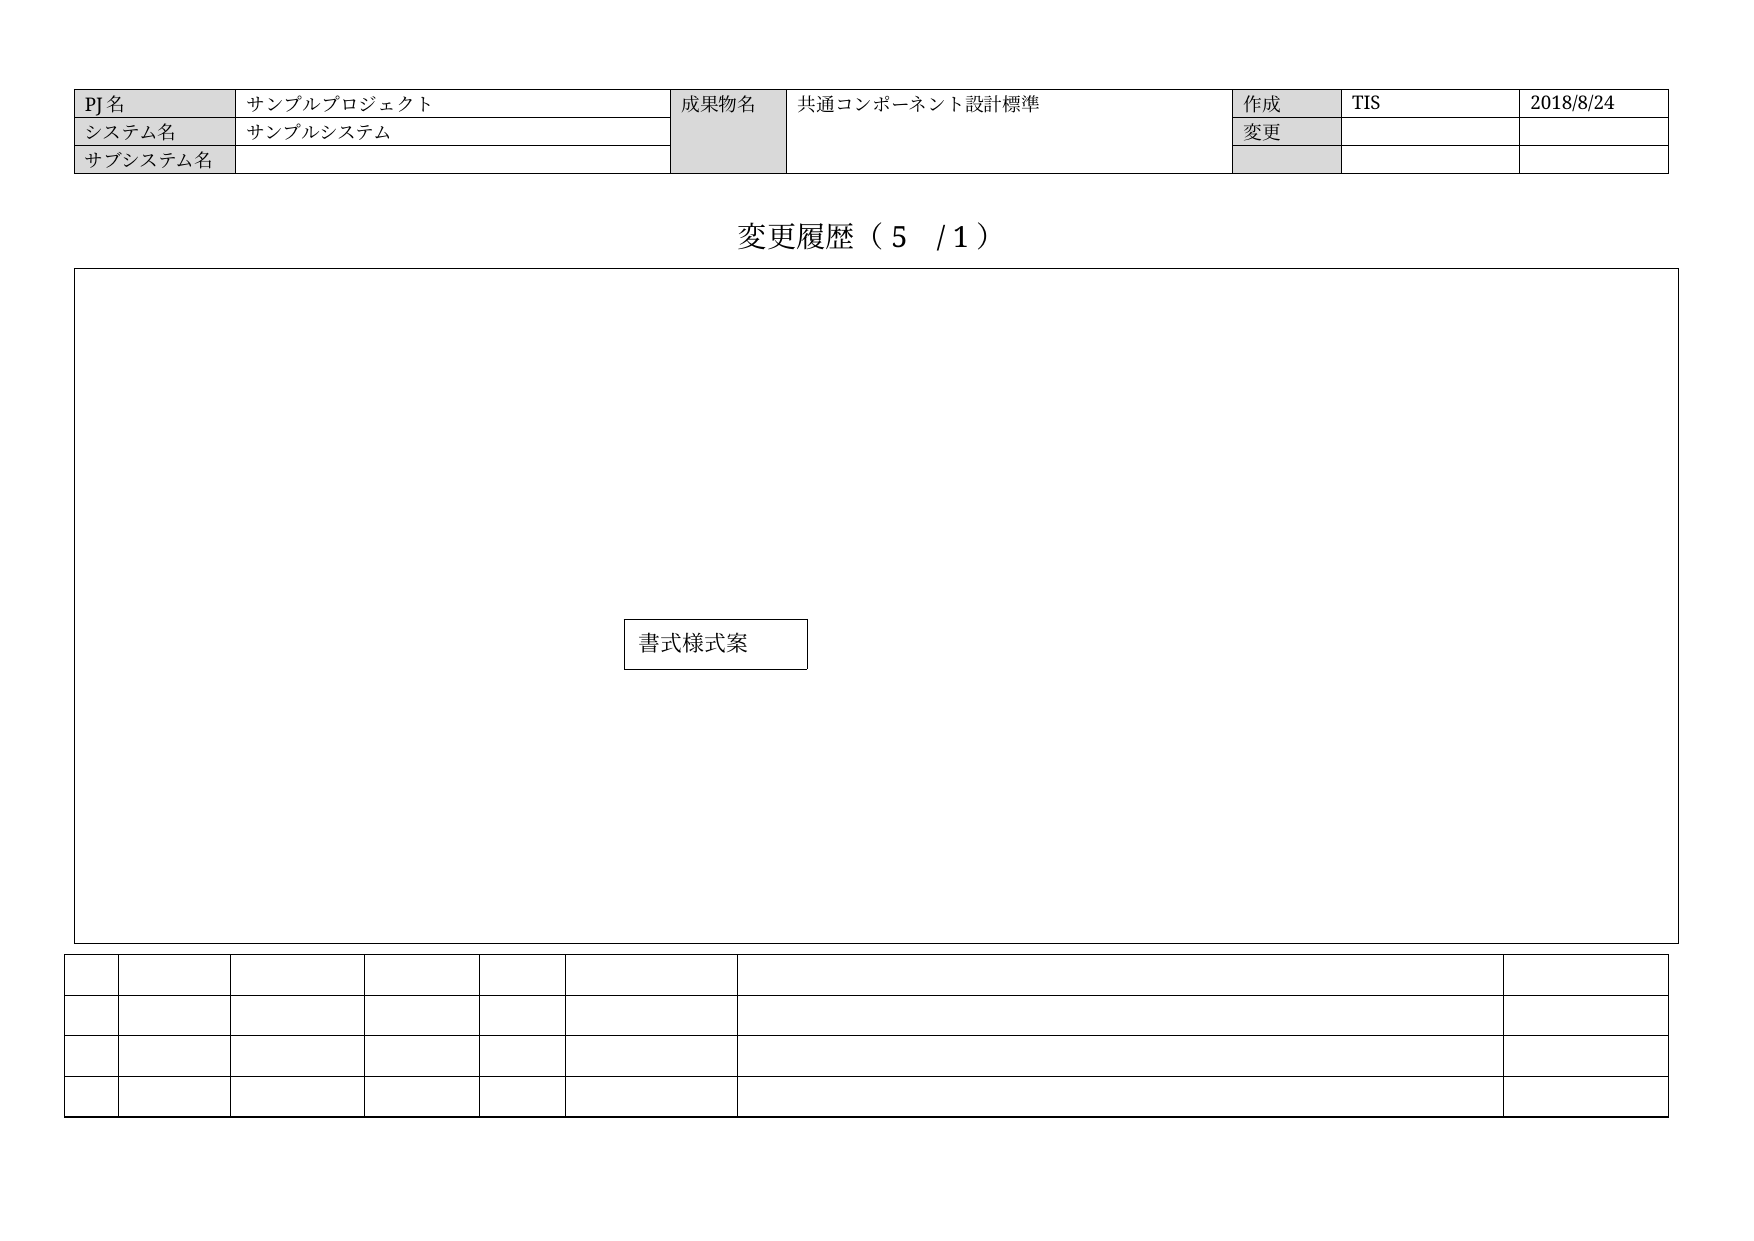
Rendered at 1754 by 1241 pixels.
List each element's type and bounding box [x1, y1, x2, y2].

table_cell [566, 1036, 737, 1076]
table_cell [1504, 1077, 1668, 1116]
table_cell [738, 996, 1503, 1035]
table_cell [119, 996, 230, 1035]
table_cell [65, 955, 118, 995]
table_cell [231, 996, 364, 1035]
table_cell [231, 1077, 364, 1116]
table_cell [365, 955, 479, 995]
table_cell [1504, 996, 1668, 1035]
table_cell [480, 996, 565, 1035]
table_cell [738, 1036, 1503, 1076]
table_cell [119, 955, 230, 995]
table_cell [365, 1077, 479, 1116]
table_cell [65, 996, 118, 1035]
table_cell [566, 955, 737, 995]
table_cell [480, 1077, 565, 1116]
table_cell [365, 1036, 479, 1076]
table_cell [119, 1036, 230, 1076]
table_cell [738, 955, 1503, 995]
table_cell [480, 955, 565, 995]
table_cell [738, 1077, 1503, 1116]
table_cell [1504, 955, 1668, 995]
table_cell [365, 996, 479, 1035]
table_cell [119, 1077, 230, 1116]
table_cell [231, 955, 364, 995]
table_cell [231, 1036, 364, 1076]
table_cell [566, 1077, 737, 1116]
table_cell [65, 1036, 118, 1076]
table_cell [480, 1036, 565, 1076]
table_cell [65, 1077, 118, 1116]
table_cell [1504, 1036, 1668, 1076]
table_cell [566, 996, 737, 1035]
